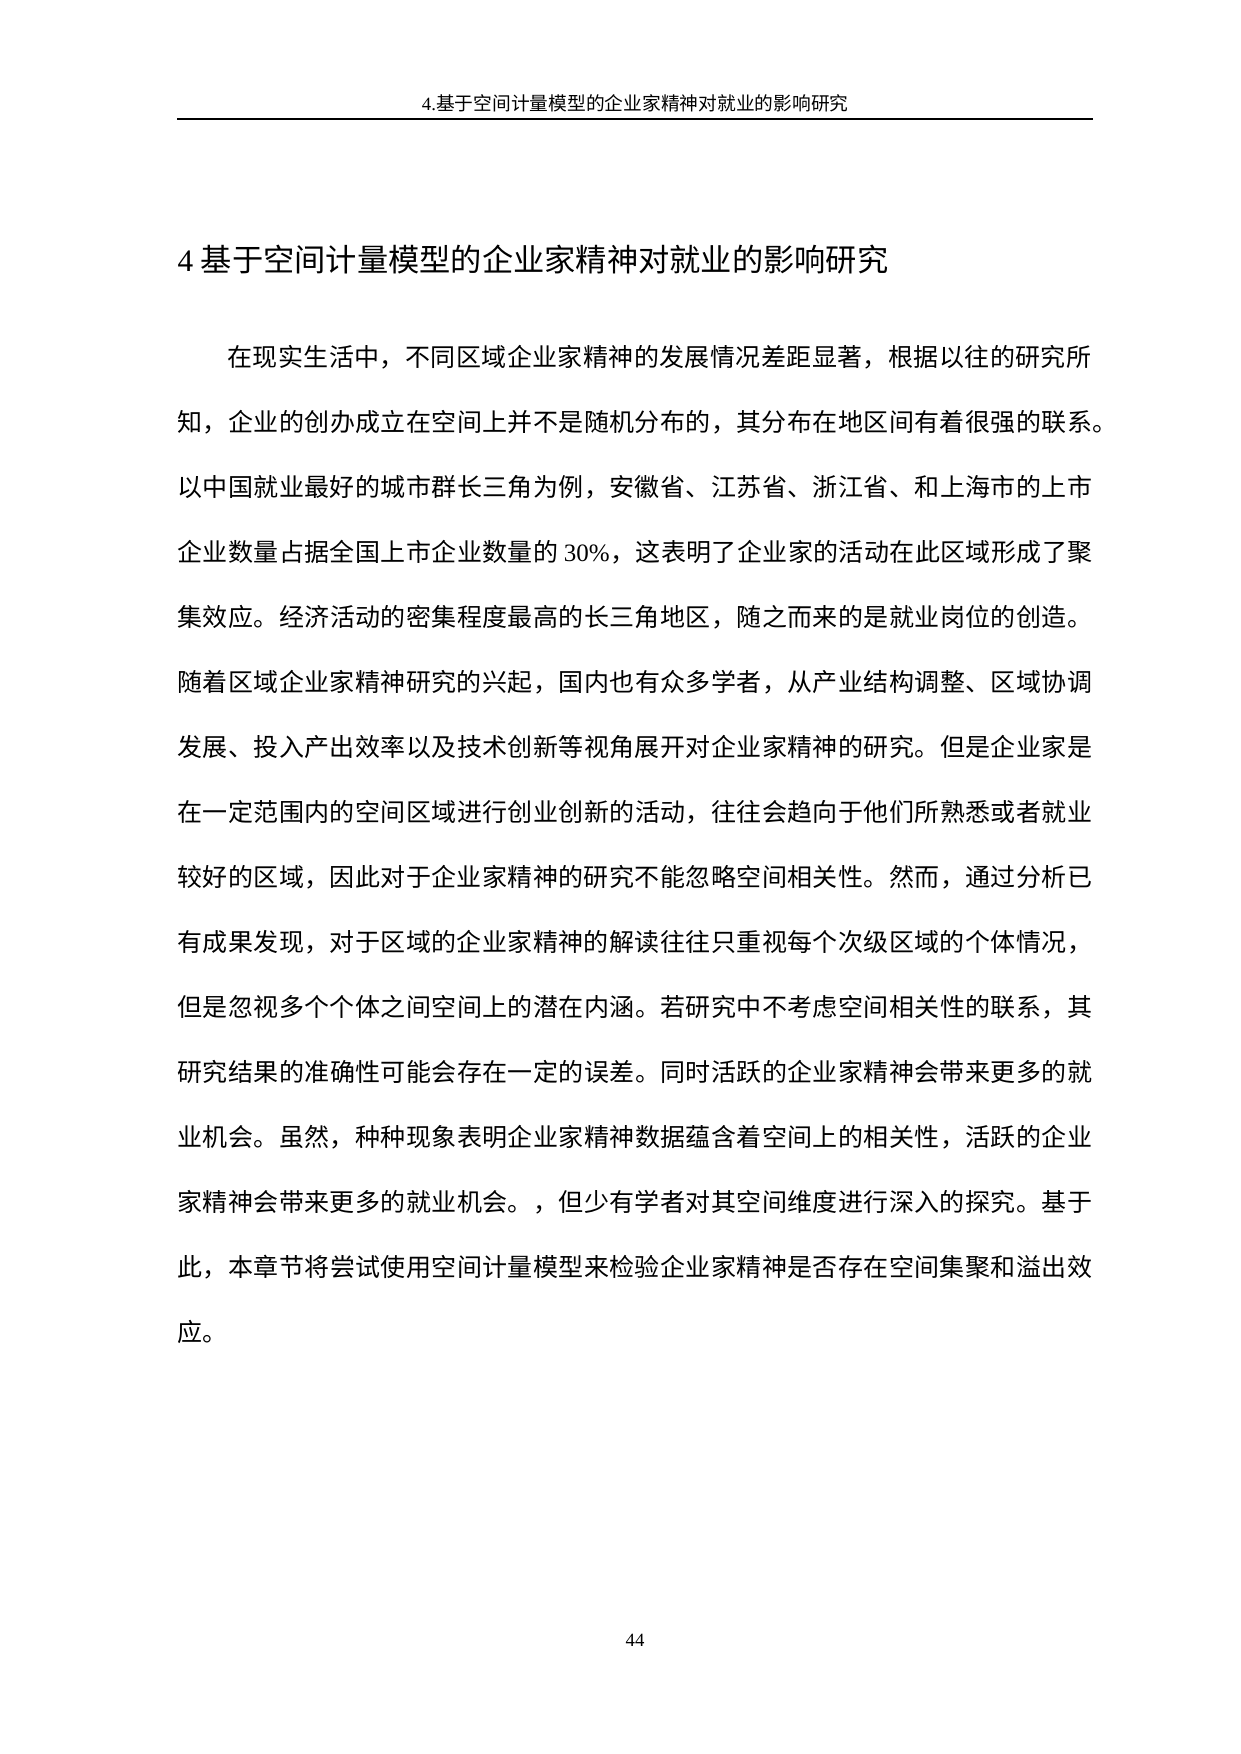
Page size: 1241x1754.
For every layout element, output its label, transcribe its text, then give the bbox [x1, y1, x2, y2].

text 在现实生活中，不同区域企业家精神的发展情况差距显著，根据以往的研究所知，企业的创办成立在空间上并不是随机分布的，其分布在地区间有着很强的联系。以中国就业最好的城市群长三角为例，安徽省、江苏省、浙江省、和上海市的上市企业数量占据全国上市企业数量的30%，这表明了企业家的活动在此区域形成了聚集效应。经济活动的密集程度最高的长三角地区，随之而来的是就业岗位的创造。随着区域企业家精神研究的兴起，国内也有众多学者，从产业结构调整、区域协调发展、投入产出效率以及技术创新等视角展开对企业家精神的研究。但是企业家是在一定范围内的空间区域进行创业创新的活动，往往会趋向于他们所熟悉或者就业较好的区域，因此对于企业家精神的研究不能忽略空间相关性。然而，通过分析已有成果发现，对于区域的企业家精神的解读往往只重视每个次级区域的个体情况，但是忽视多个个体之间空间上的潜在内涵。若研究中不考虑空间相关性的联系，其研究结果的准确性可能会存在一定的误差。同时活跃的企业家精神会带来更多的就业机会。虽然，种种现象表明企业家精神数据蕴含着空间上的相关性，活跃的企业家精神会带来更多的就业机会。，但少有学者对其空间维度进行深入的探究。基于此，本章节将尝试使用空间计量模型来检验企业家精神是否存在空间集聚和溢出效应。 [177, 323, 1093, 1363]
subtitle 4 基于空间计量模型的企业家精神对就业的影响研究 [177, 226, 1093, 291]
